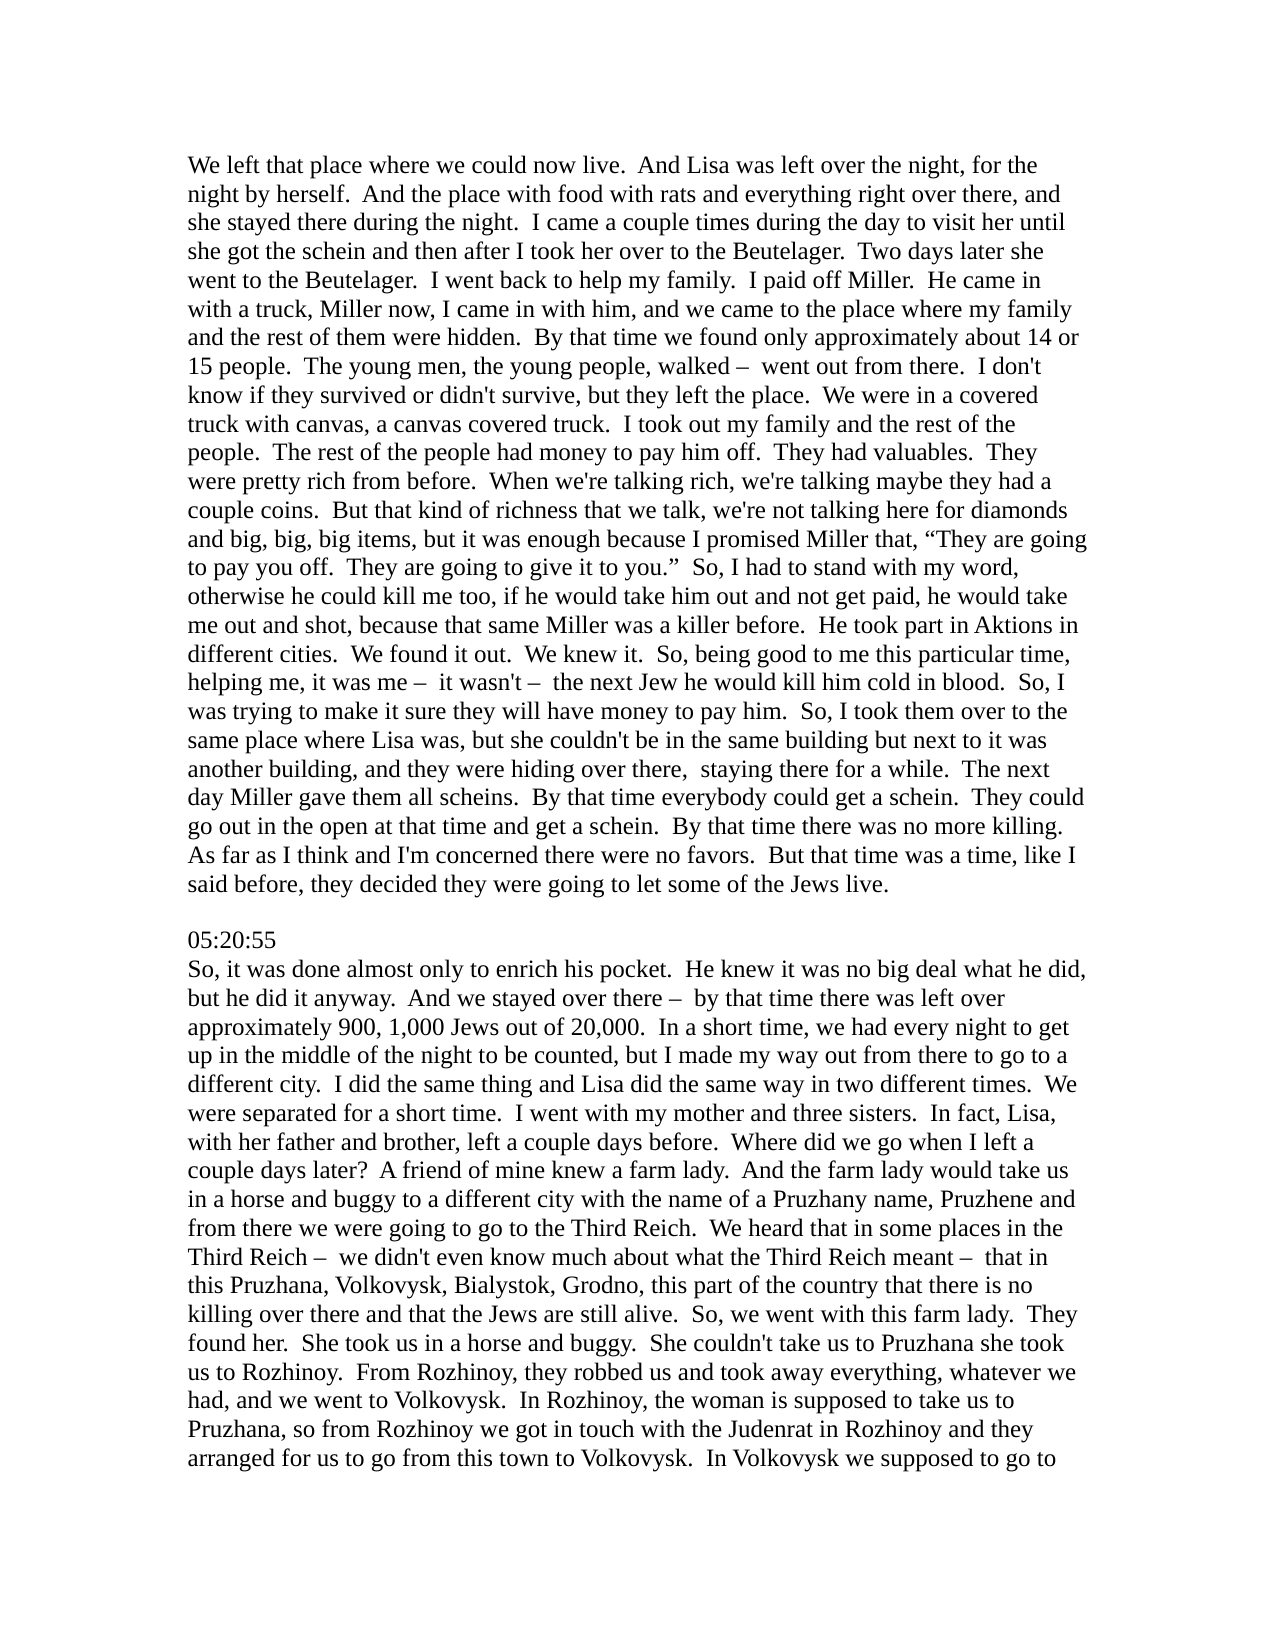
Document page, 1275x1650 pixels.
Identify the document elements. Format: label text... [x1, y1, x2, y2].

text We left that place where we could now live. And Lisa was left over the night, for the night by herself. And the place with food with rats and everything right over there, and she stayed there during the night. I came a couple times during the day to visit her until she got the schein and then after I took her over to the Beutelager. Two days later she went to the Beutelager. I went back to help my family. I paid off Miller. He came in with a truck, Miller now, I came in with him, and we came to the place where my family and the rest of them were hidden. By that time we found only approximately about 14 or 15 people. The young men, the young people, walked – went out from there. I don't know if they survived or didn't survive, but they left the place. We were in a covered truck with canvas, a canvas covered truck. I took out my family and the rest of the people. The rest of the people had money to pay him off. They had valuables. They were pretty rich from before. When we're talking rich, we're talking maybe they had a couple coins. But that kind of richness that we talk, we're not talking here for diamonds and big, big, big items, but it was enough because I promised Miller that, “They are going to pay you off. They are going to give it to you.” So, I had to stand with my word, otherwise he could kill me too, if he would take him out and not get paid, he would take me out and shot, because that same Miller was a killer before. He took part in Aktions in different cities. We found it out. We knew it. So, being good to me this particular time, helping me, it was me – it wasn't – the next Jew he would kill him cold in blood. So, I was trying to make it sure they will have money to pay him. So, I took them over to the same place where Lisa was, but she couldn't be in the same building but next to it was another building, and they were hiding over there, staying there for a while. The next day Miller gave them all scheins. By that time everybody could get a schein. They could go out in the open at that time and get a schein. By that time there was no more killing. As far as I think and I'm concerned there were no favors. But that time was a time, like I said before, they decided they were going to let some of the Jews live. [187, 236, 1087, 984]
text 05:17:15 [187, 179, 1087, 207]
text 05:20:55 [187, 1012, 1087, 1041]
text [187, 1041, 1087, 1472]
